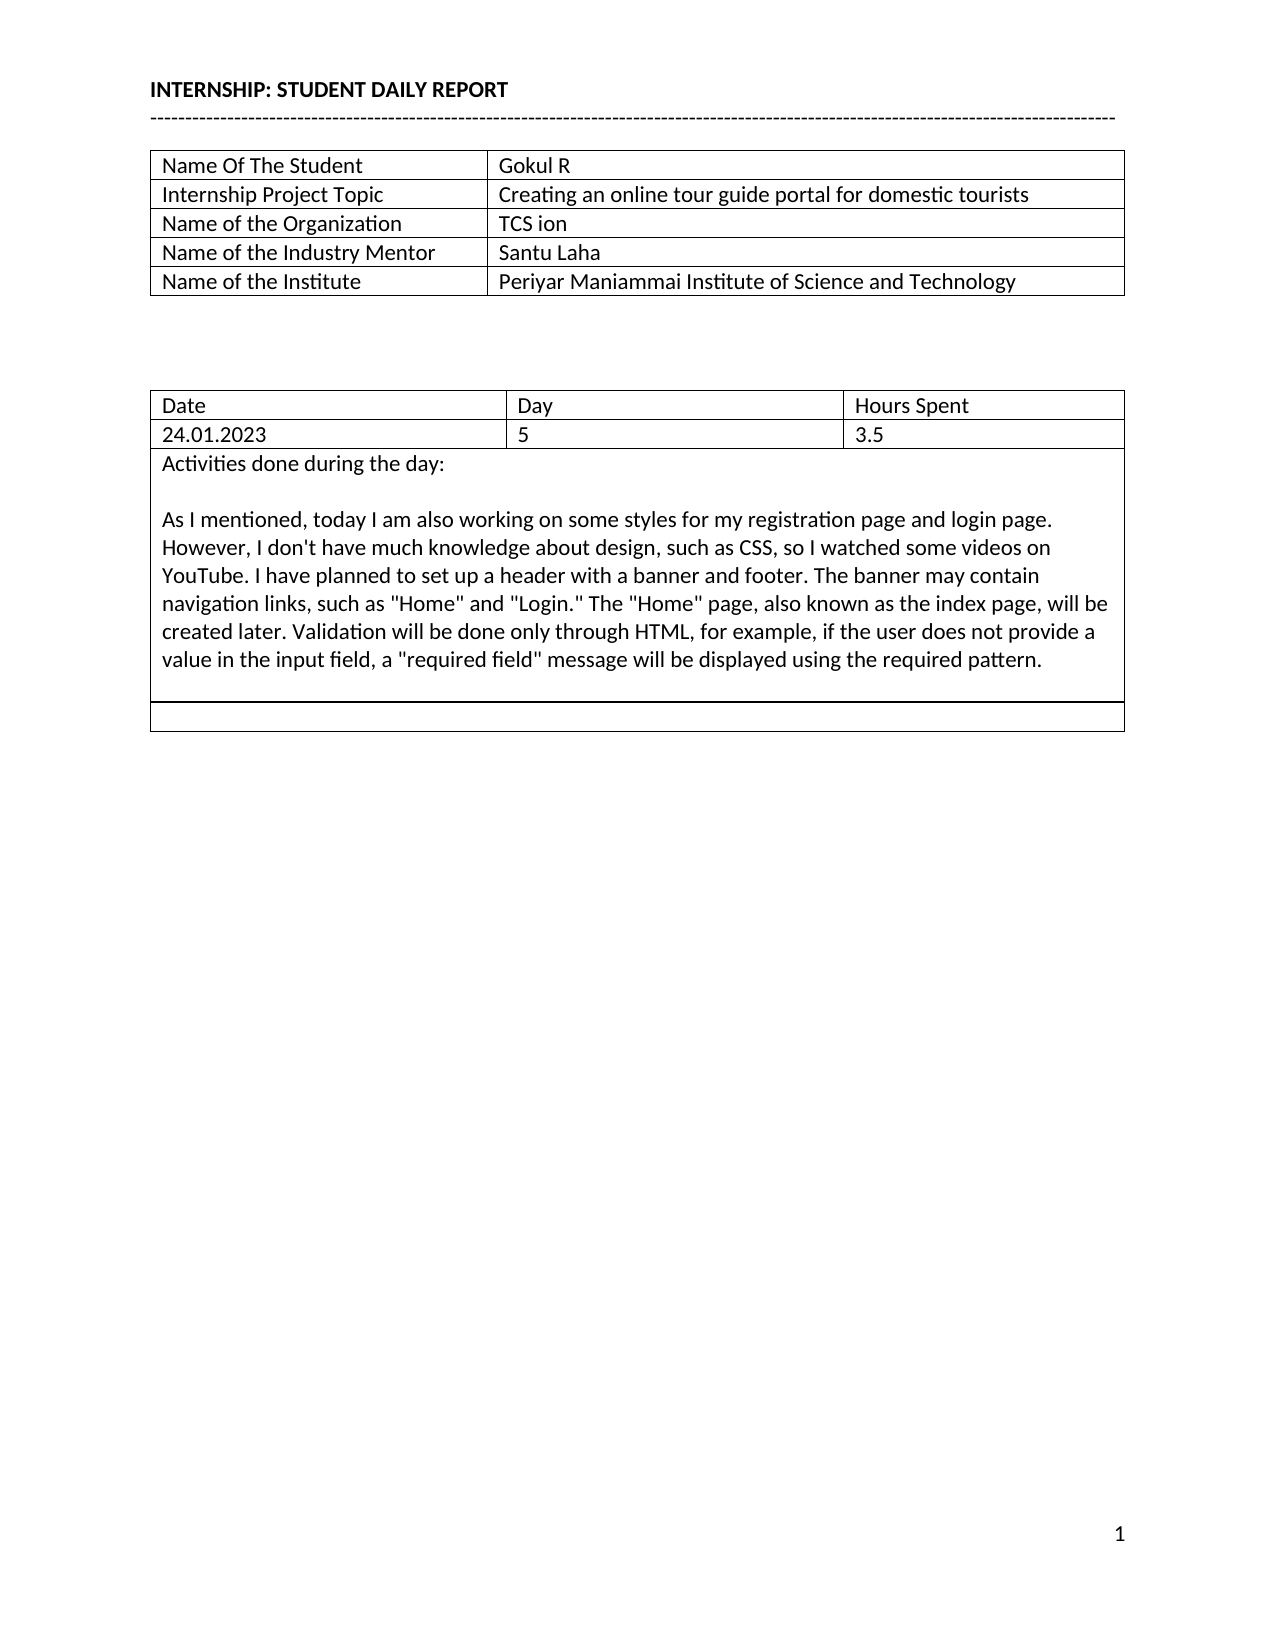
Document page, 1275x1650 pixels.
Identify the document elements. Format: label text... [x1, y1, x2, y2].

table_cell Santu Laha [488, 238, 1124, 266]
table_cell 5 [507, 420, 843, 448]
table_header Gokul R [488, 151, 1124, 179]
table_cell TCS ion [488, 209, 1124, 237]
table_cell Name of the Industry Mentor [151, 238, 487, 266]
table_cell Internship Project Topic [151, 180, 487, 208]
table_header Name Of The Student [151, 151, 487, 179]
table_cell Periyar Maniammai Institute of Science and Technology [488, 267, 1124, 295]
table_cell Name of the Institute [151, 267, 487, 295]
table_cell 24.01.2023 [151, 420, 506, 448]
table_header Hours Spent [844, 391, 1124, 419]
table_cell [151, 703, 1124, 731]
table_cell Name of the Organization [151, 209, 487, 237]
table_header Date [151, 391, 506, 419]
table_cell Creating an online tour guide portal for domestic tourists [488, 180, 1124, 208]
table_cell Activities done during the day: As I mentioned, today I am also working on some styles for my registration page and login page. However, I don't have much knowledge about design, such as CSS, so I watched some videos on YouTube. I have planned to set up a header with a banner and footer. The banner may contain navigation links, such as "Home" and "Login." The "Home" page, also known as the index page, will be created later. Validation will be done only through HTML, for example, if the user does not provide a value in the input field, a "required field" message will be displayed using the required pattern. [151, 449, 1124, 701]
table_header Day [507, 391, 843, 419]
table_cell 3.5 [844, 420, 1124, 448]
